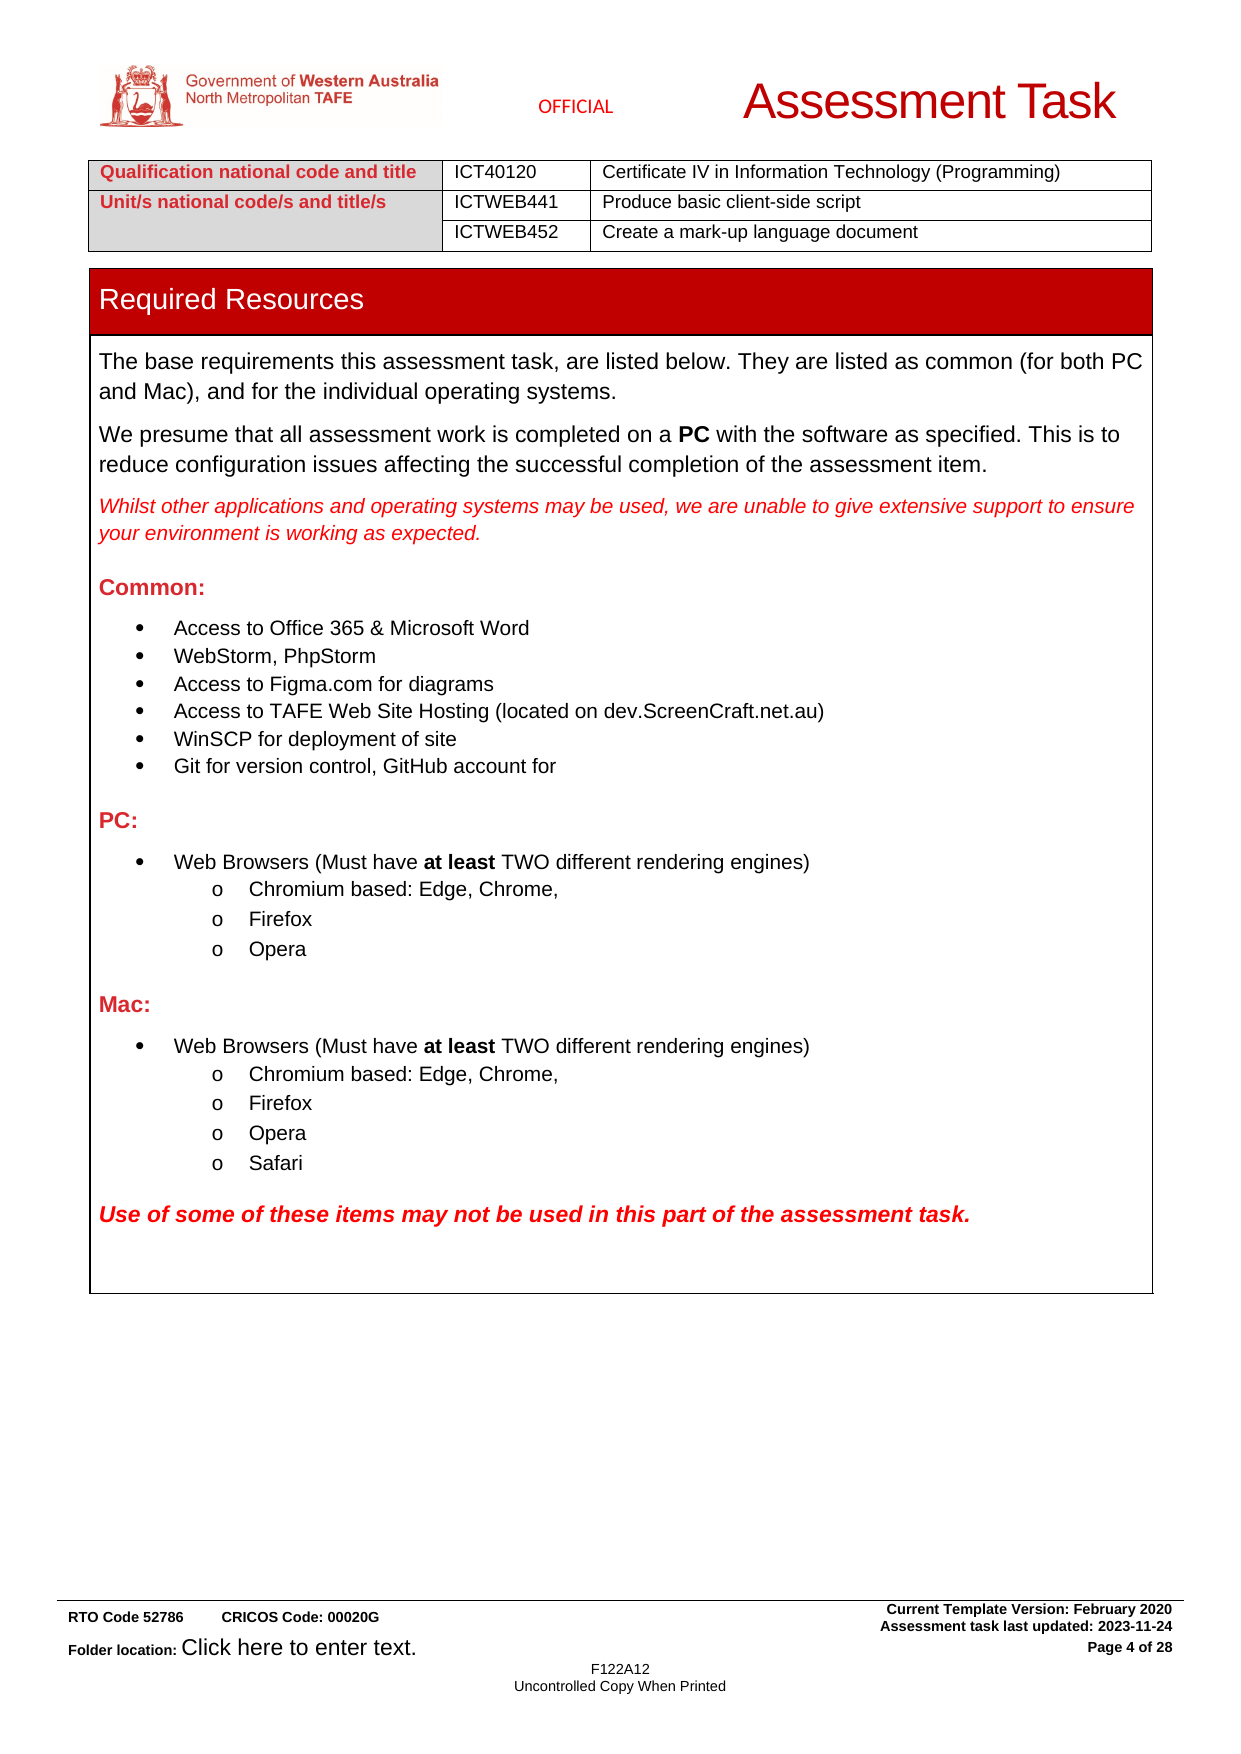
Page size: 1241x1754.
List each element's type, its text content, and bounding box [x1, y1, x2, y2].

picture [100, 65, 443, 127]
table_cell The base requirements this assessment task, are listed below. They are listed as common (for both PC and Mac), and for the individual operating systems. We presume that all assessment work is completed on a PC with the software as specified. This is to reduce configuration issues affecting the successful completion of the assessment item. Whilst other applications and operating systems may be used, we are unable to give extensive support to ensure your environment is working as expected. Common: Access to Office 365 & Microsoft Word WebStorm, PhpStorm Access to Figma.com for diagrams Access to TAFE Web Site Hosting (located on dev.ScreenCraft.net.au) WinSCP for deployment of site Git for version control, GitHub account for PC: Web Browsers (Must have at least TWO different rendering engines) Chromium based: Edge, Chrome, Firefox Opera Mac: Web Browsers (Must have at least TWO different rendering engines) Chromium based: Edge, Chrome, Firefox Opera Safari Use of some of these items may not be used in this part of the assessment task. [91, 336, 1152, 1292]
table_cell Required Resources [90, 269, 1152, 334]
